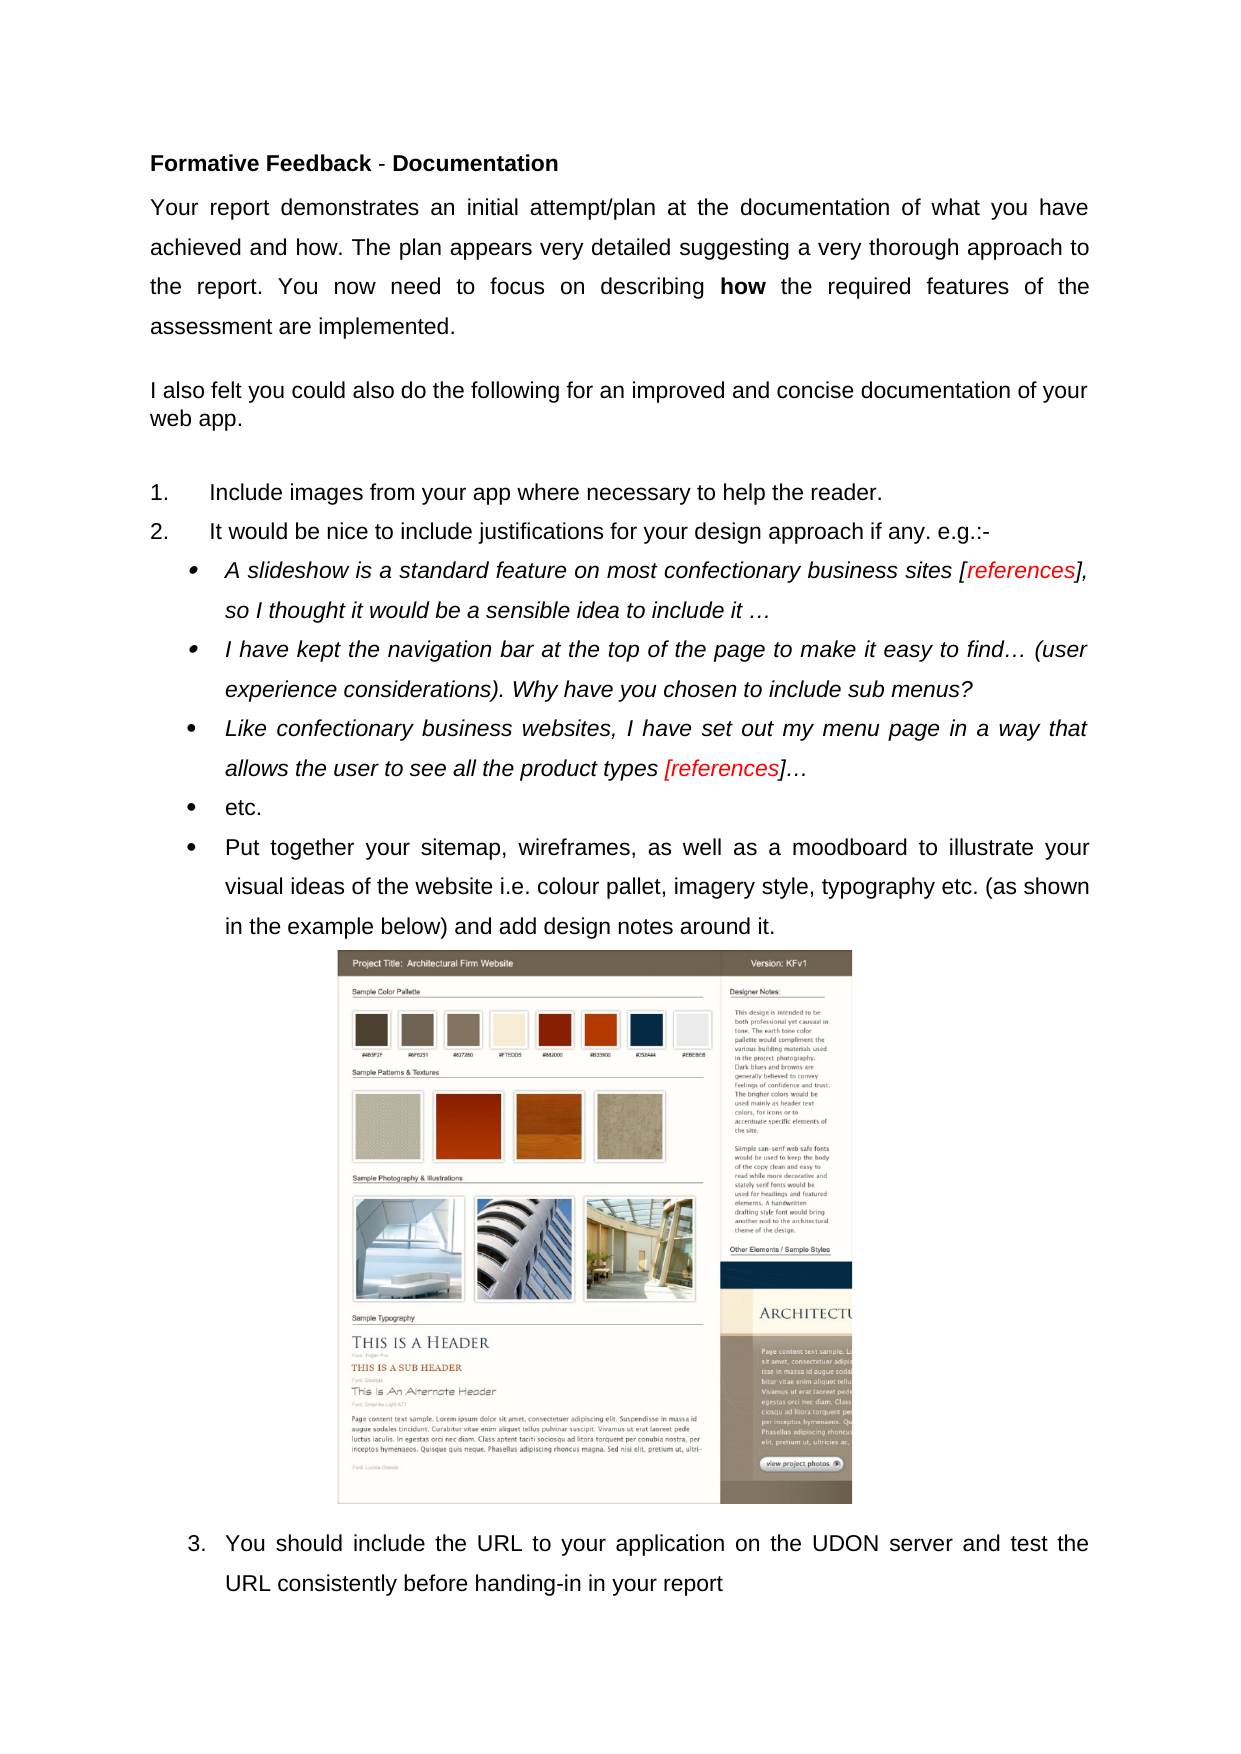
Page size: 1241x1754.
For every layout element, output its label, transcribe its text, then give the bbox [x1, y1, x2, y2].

text Your report demonstrates an initial attempt/plan at the documentation of what you have achieved and how. The plan appears very detailed suggesting a very thorough approach to the report. You now need to focus on describing how the required features of the assessment are implemented. [150, 194, 1090, 339]
text Formative Feedback - Documentation [150, 150, 1090, 176]
list Like confectionary business websites, I have set out my menu page in a way that allows the user to see all the product types [references]… [187, 715, 1090, 781]
list Put together your sitemap, wireframes, as well as a moodboard to illustrate your visual ideas of the website i.e. colour pallet, imagery style, typography etc. (as shown in the example below) and add design notes around it. [187, 834, 1090, 939]
list I have kept the navigation bar at the top of the page to make it easy to find… (user experience considerations). Why have you chosen to include sub menus? [187, 636, 1090, 702]
list etc. [187, 794, 1090, 821]
subtitle I also felt you could also do the following for an improved and concise documentation of your web app. [150, 377, 1090, 431]
picture [337, 950, 853, 1504]
list Include images from your app where necessary to help the reader. [150, 478, 1090, 505]
list A slideshow is a standard feature on most confectionary business sites [references], so I thought it would be a sensible idea to include it … [187, 557, 1090, 623]
list It would be nice to include justifications for your design approach if any. e.g.:- [150, 518, 1090, 544]
